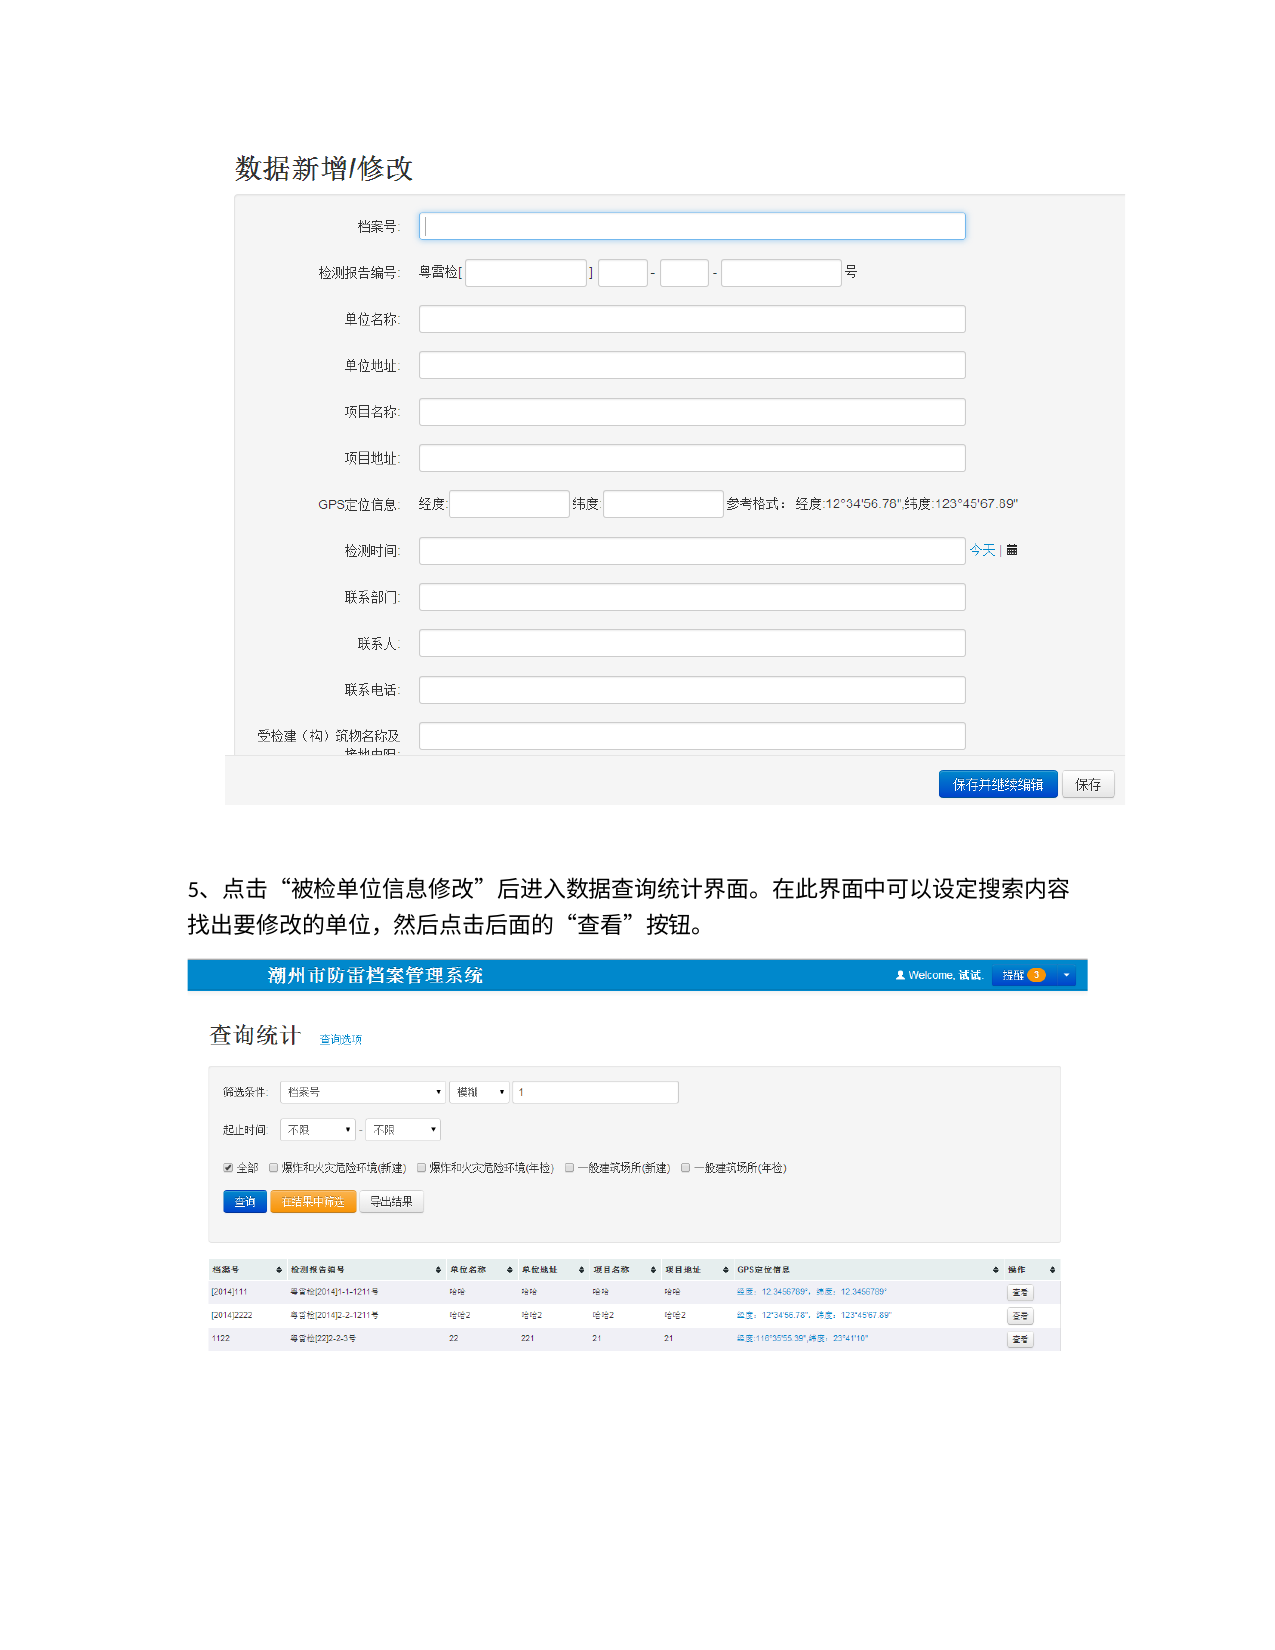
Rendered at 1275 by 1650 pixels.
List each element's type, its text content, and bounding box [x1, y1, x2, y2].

picture [993, 965, 1075, 985]
picture [472, 973, 482, 982]
picture [272, 968, 281, 980]
picture [437, 968, 441, 982]
picture [392, 972, 399, 982]
picture [187, 992, 1088, 1384]
picture [368, 967, 375, 983]
picture [290, 968, 298, 977]
text 5、点击“被检单位信息修改”后进入数据查询统计界面。在此界面中可以设定搜索内容找出要修改的单位，然后点击后面的“查看”按钮。 [187, 871, 1087, 940]
picture [329, 968, 333, 982]
picture [898, 971, 903, 979]
picture [225, 150, 1125, 805]
